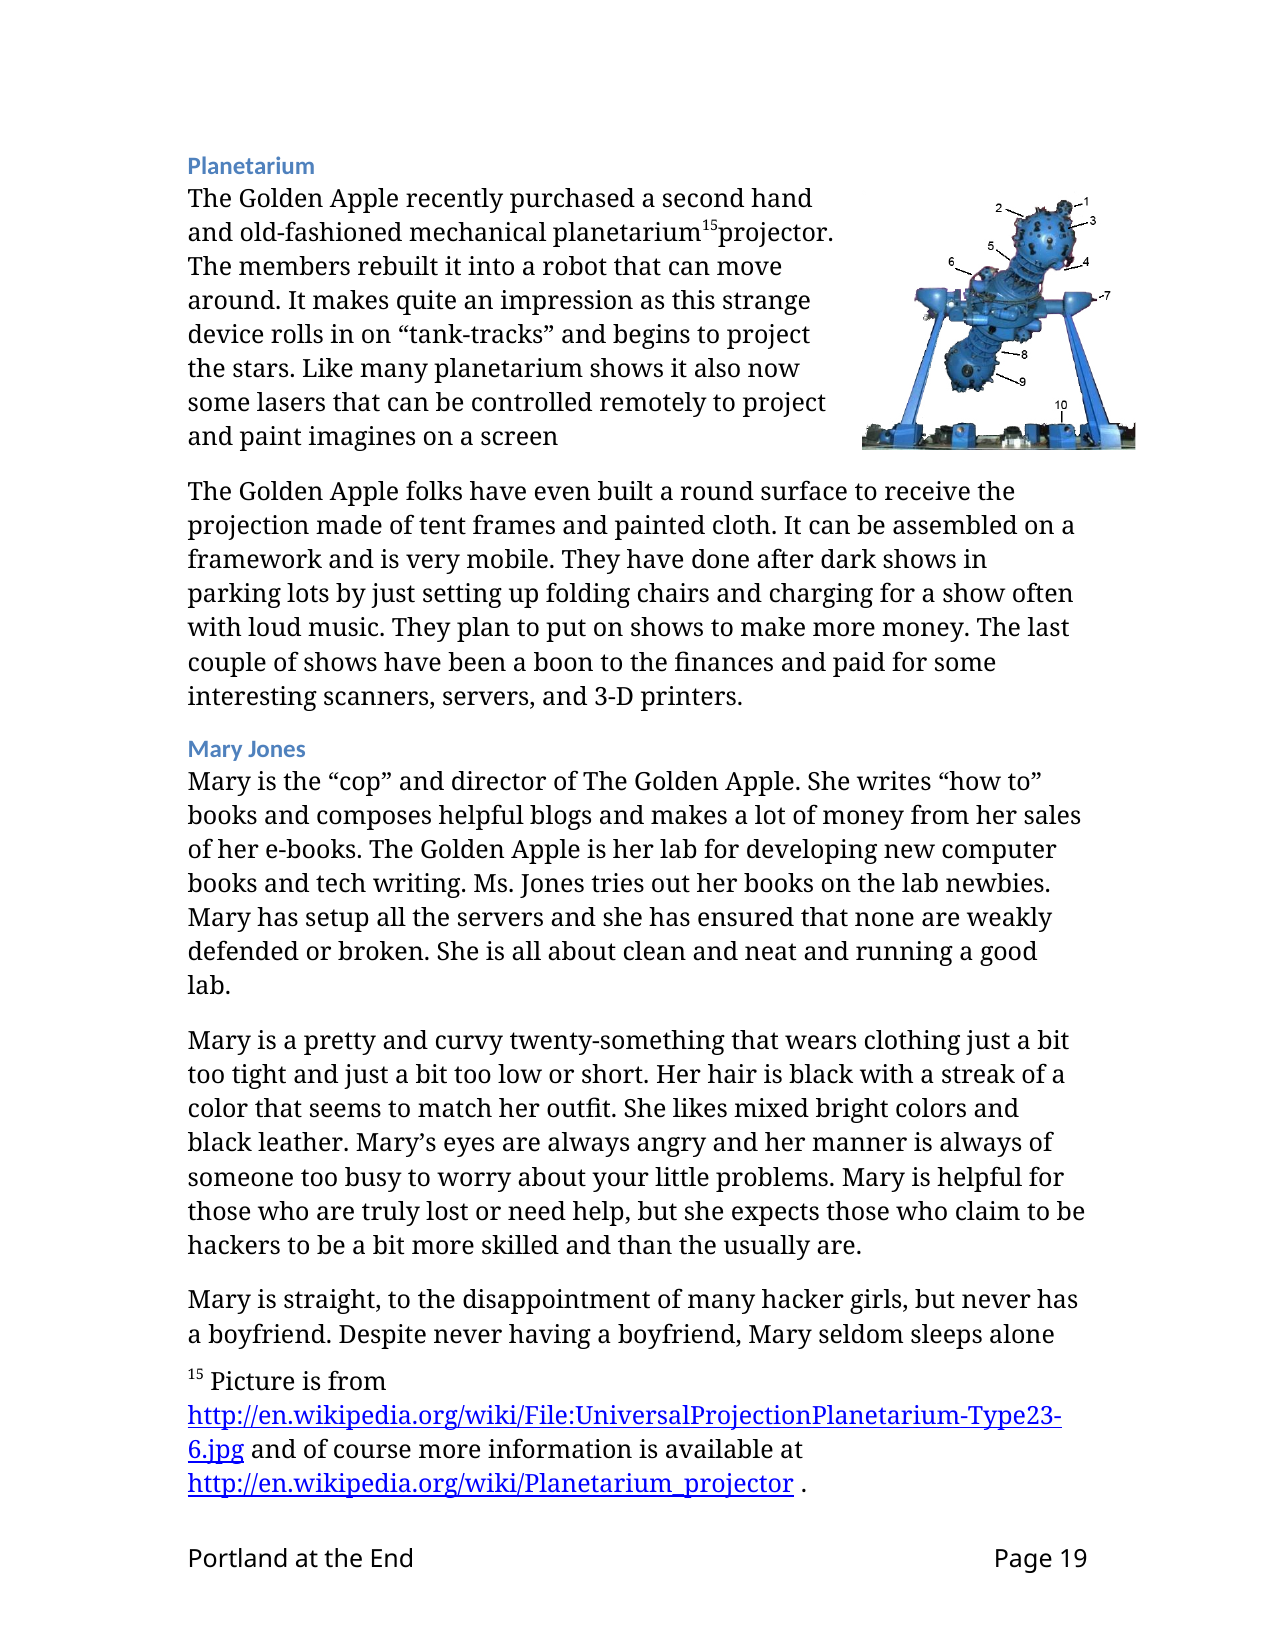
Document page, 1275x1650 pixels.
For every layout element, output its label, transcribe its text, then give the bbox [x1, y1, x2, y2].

text Mary is a pretty and curvy twenty-something that wears clothing just a bit too tight and just a bit too low or short. Her hair is black with a streak of a color that seems to match her outfit. She likes mixed bright colors and black leather. Mary’s eyes are always angry and her manner is always of someone too busy to worry about your little problems. Mary is helpful for those who are truly lost or need help, but she expects those who claim to be hackers to be a bit more skilled and than the usually are. [187, 1023, 1087, 1261]
text The Golden Apple recently purchased a second hand and old-fashioned mechanical planetariumprojector. The members rebuilt it into a robot that can move around. It makes quite an impression as this strange device rolls in on “tank-tracks” and begins to project the stars. Like many planetarium shows it also now some lasers that can be controlled remotely to project and paint imagines on a screen [187, 181, 1087, 453]
text Mary is the “cop” and director of The Golden Apple. She writes “how to” books and composes helpful blogs and makes a lot of money from her sales of her e-books. The Golden Apple is her lab for developing new computer books and tech writing. Ms. Jones tries out her books on the lab newbies. Mary has setup all the servers and she has ensured that none are weakly defended or broken. She is all about clean and neat and running a good lab. [187, 764, 1087, 1002]
subtitle Planetarium [187, 150, 1087, 181]
picture [862, 190, 1136, 449]
subtitle Mary Jones [187, 733, 1087, 764]
